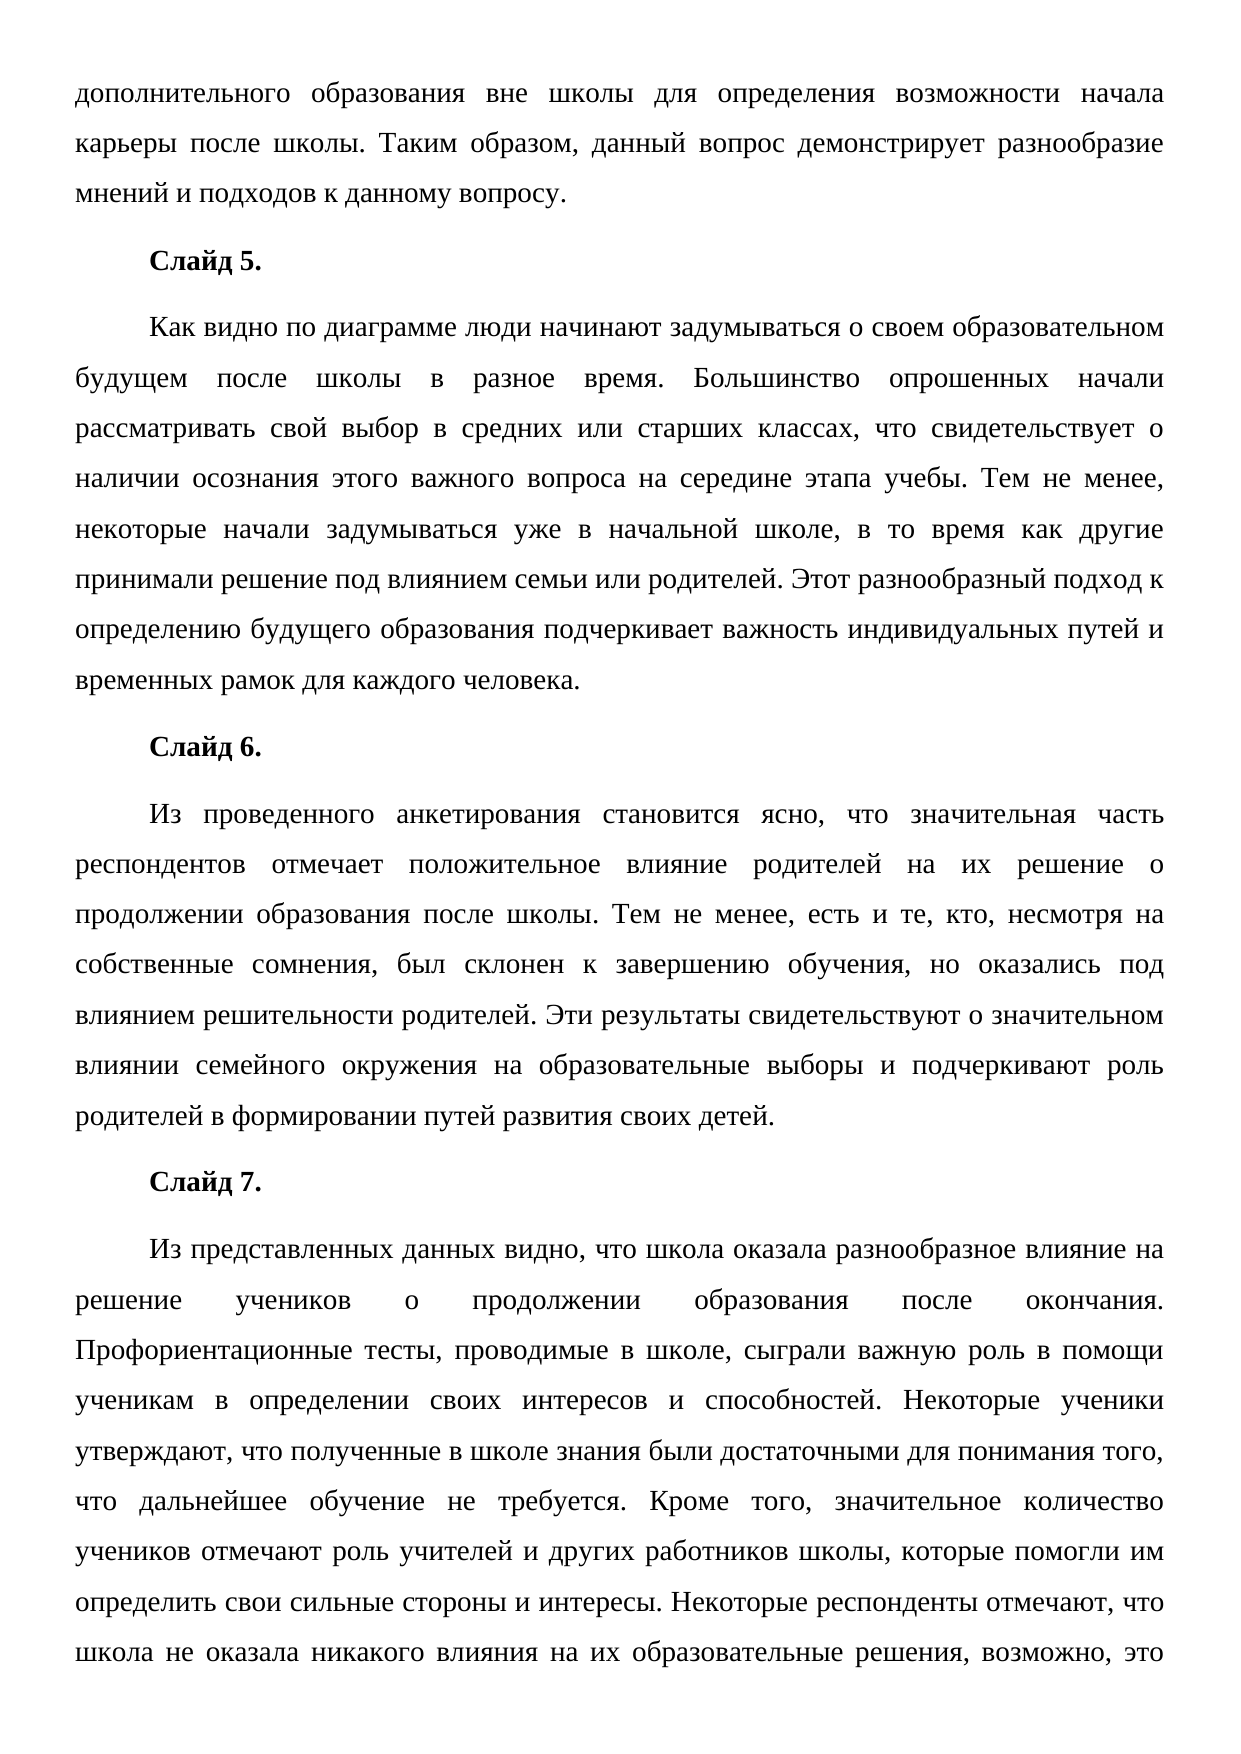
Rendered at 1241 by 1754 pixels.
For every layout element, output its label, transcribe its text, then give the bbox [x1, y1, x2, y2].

text Из проведенного анкетирования становится ясно, что значительная часть респондентов отмечает положительное влияние родителей на их решение о продолжении образования после школы. Тем не менее, есть и те, кто, несмотря на собственные сомнения, был склонен к завершению обучения, но оказались под влиянием решительности родителей. Эти результаты свидетельствуют о значительном влиянии семейного окружения на образовательные выборы и подчеркивают роль родителей в формировании путей развития своих детей. [75, 796, 1165, 1131]
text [75, 75, 1165, 209]
text Как видно по диаграмме люди начинают задумываться о своем образовательном будущем после школы в разное время. Большинство опрошенных начали рассматривать свой выбор в средних или старших классах, что свидетельствует о наличии осознания этого важного вопроса на середине этапа учебы. Тем не менее, некоторые начали задумываться уже в начальной школе, в то время как другие принимали решение под влиянием семьи или родителей. Этот разнообразный подход к определению будущего образования подчеркивает важность индивидуальных путей и временных рамок для каждого человека. [75, 309, 1165, 695]
text Слайд 7. [75, 1164, 1165, 1198]
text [75, 1232, 1165, 1668]
text Слайд 5. [75, 243, 1165, 276]
text Слайд 6. [75, 729, 1165, 762]
